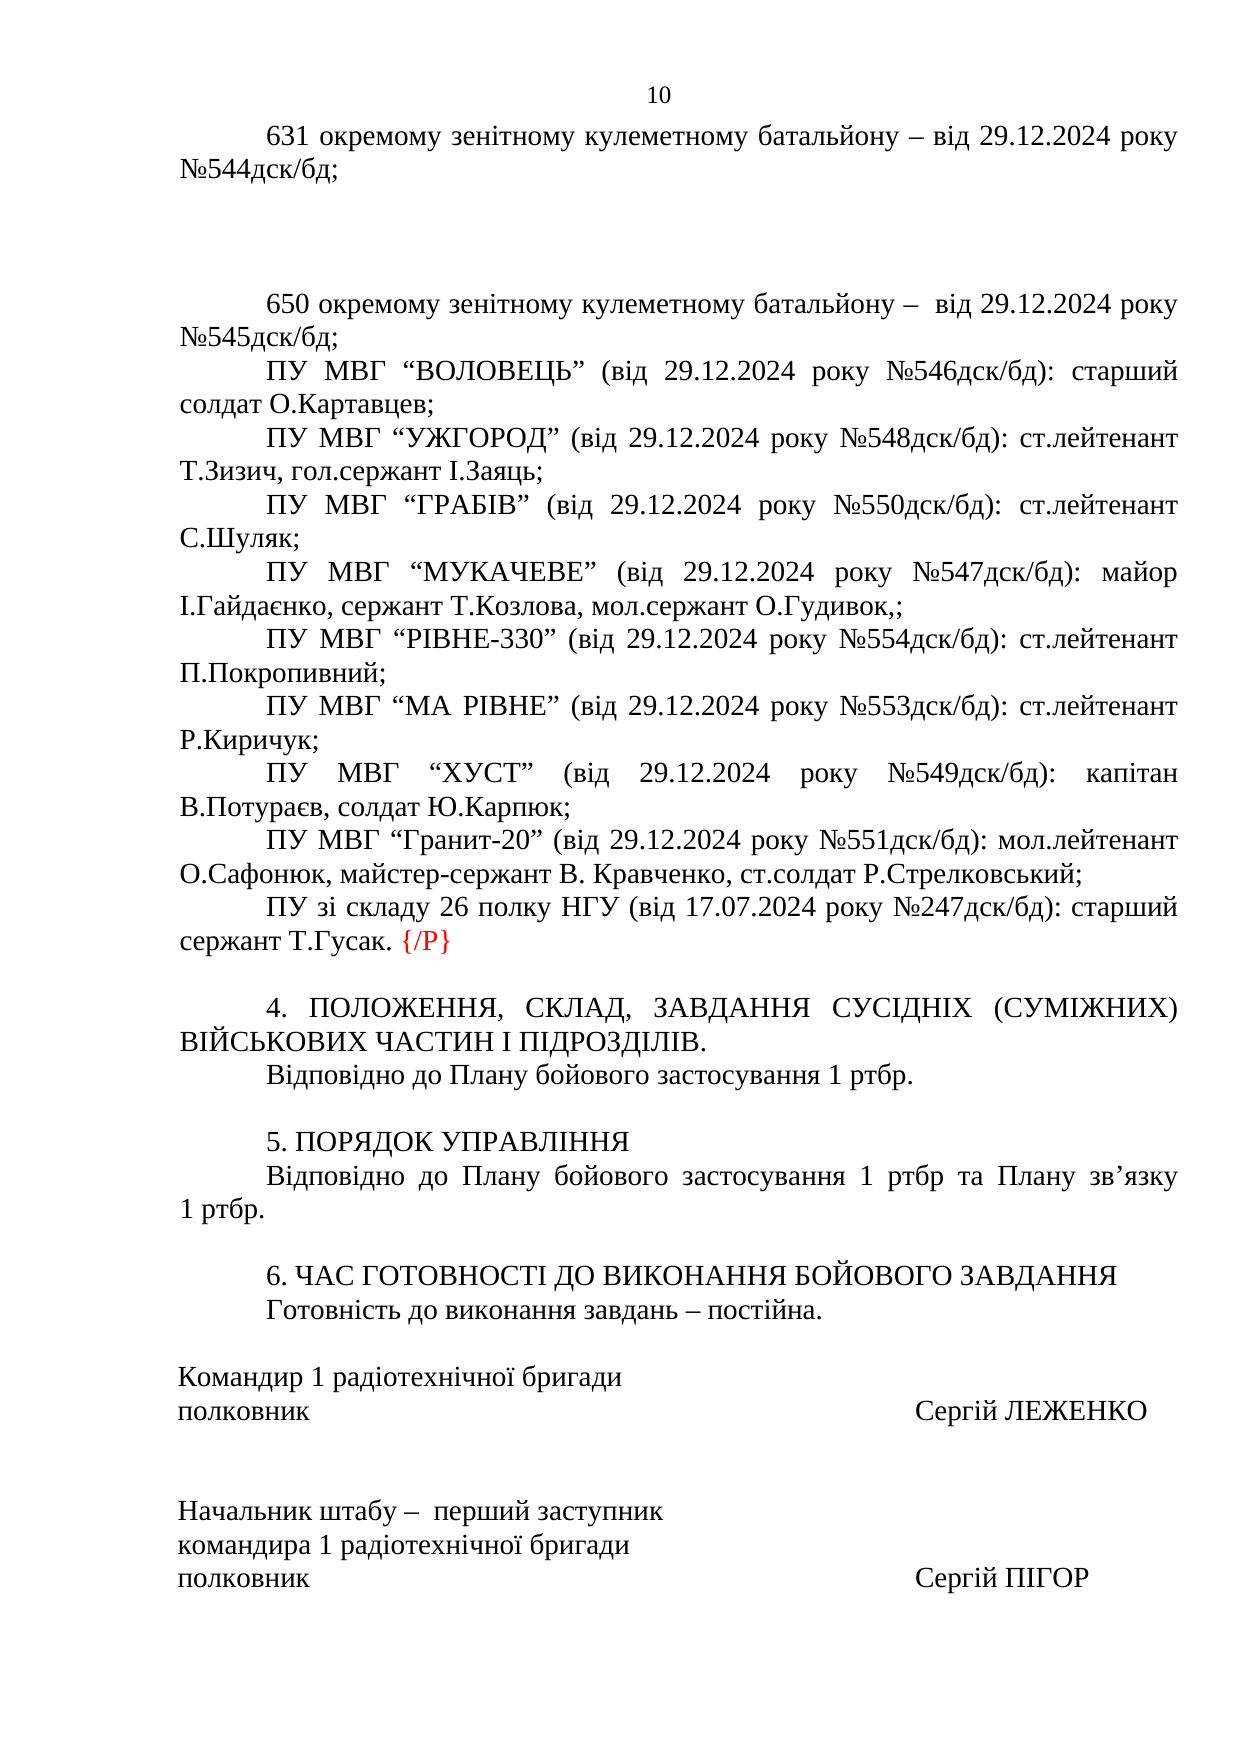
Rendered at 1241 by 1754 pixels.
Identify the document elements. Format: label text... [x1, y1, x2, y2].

text 6. ЧАС ГОТОВНОСТІ ДО ВИКОНАННЯ БОЙОВОГО ЗАВДАННЯ [177, 1258, 1181, 1292]
text ПУ МВГ “РІВНЕ-330” (від 29.12.2024 року №554дск/бд): ст.лейтенант П.Покропивний; [179, 621, 1179, 688]
text ПУ МВГ “МА РІВНЕ” (від 29.12.2024 року №553дск/бд): ст.лейтенант Р.Киричук; [179, 688, 1179, 755]
text Начальник штабу – перший заступник [177, 1493, 1181, 1527]
text 631 окремому зенітному кулеметному батальйону – від 29.12.2024 року №544дск/бд; [179, 118, 1179, 185]
text Готовність до виконання завдань – постійна. [177, 1292, 1181, 1326]
text Командир 1 радіотехнічної бригади [177, 1359, 1181, 1393]
text ПУ МВГ “ГРАБІВ” (від 29.12.2024 року №550дск/бд): ст.лейтенант С.Шуляк; [179, 487, 1179, 554]
text 4. ПОЛОЖЕННЯ, СКЛАД, ЗАВДАННЯ СУСІДНІХ (СУМІЖНИХ) ВІЙСЬКОВИХ ЧАСТИН І ПІДРОЗДІЛІВ. [179, 990, 1179, 1057]
text ПУ МВГ “Гранит-20” (від 29.12.2024 року №551дск/бд): мол.лейтенант О.Сафонюк, майстер-сержант В. Кравченко, ст.солдат Р.Стрелковський; [179, 822, 1179, 889]
text ПУ МВГ “УЖГОРОД” (від 29.12.2024 року №548дск/бд): ст.лейтенант Т.Зизич, гол.сержант І.Заяць; [179, 420, 1179, 487]
text ПУ зі складу 26 полку НГУ (від 17.07.2024 року №247дск/бд): старший сержант Т.Гусак. {/Р} [179, 889, 1179, 957]
text полковник Сергій ПІГОР [177, 1560, 1181, 1594]
text Відповідно до Плану бойового застосування 1 ртбр та Плану зв’язку 1 ртбр. [179, 1158, 1179, 1225]
text ПУ МВГ “МУКАЧЕВЕ” (від 29.12.2024 року №547дск/бд): майор І.Гайдаєнко, сержант Т.Козлова, мол.сержант О.Гудивок,; [179, 554, 1179, 621]
text командира 1 радіотехнічної бригади [177, 1527, 1181, 1560]
text полковник Сергій ЛЕЖЕНКО [177, 1393, 1181, 1426]
text ПУ МВГ “ВОЛОВЕЦЬ” (від 29.12.2024 року №546дск/бд): старший солдат О.Картавцев; [179, 353, 1179, 420]
text 650 окремому зенітному кулеметному батальйону – від 29.12.2024 року №545дск/бд; [179, 286, 1179, 353]
text Відповідно до Плану бойового застосування 1 ртбр. [179, 1057, 1179, 1091]
text ПУ МВГ “ХУСТ” (від 29.12.2024 року №549дск/бд): капітан В.Потураєв, солдат Ю.Карпюк; [179, 755, 1179, 822]
text 5. ПОРЯДОК УПРАВЛІННЯ [179, 1124, 1179, 1158]
